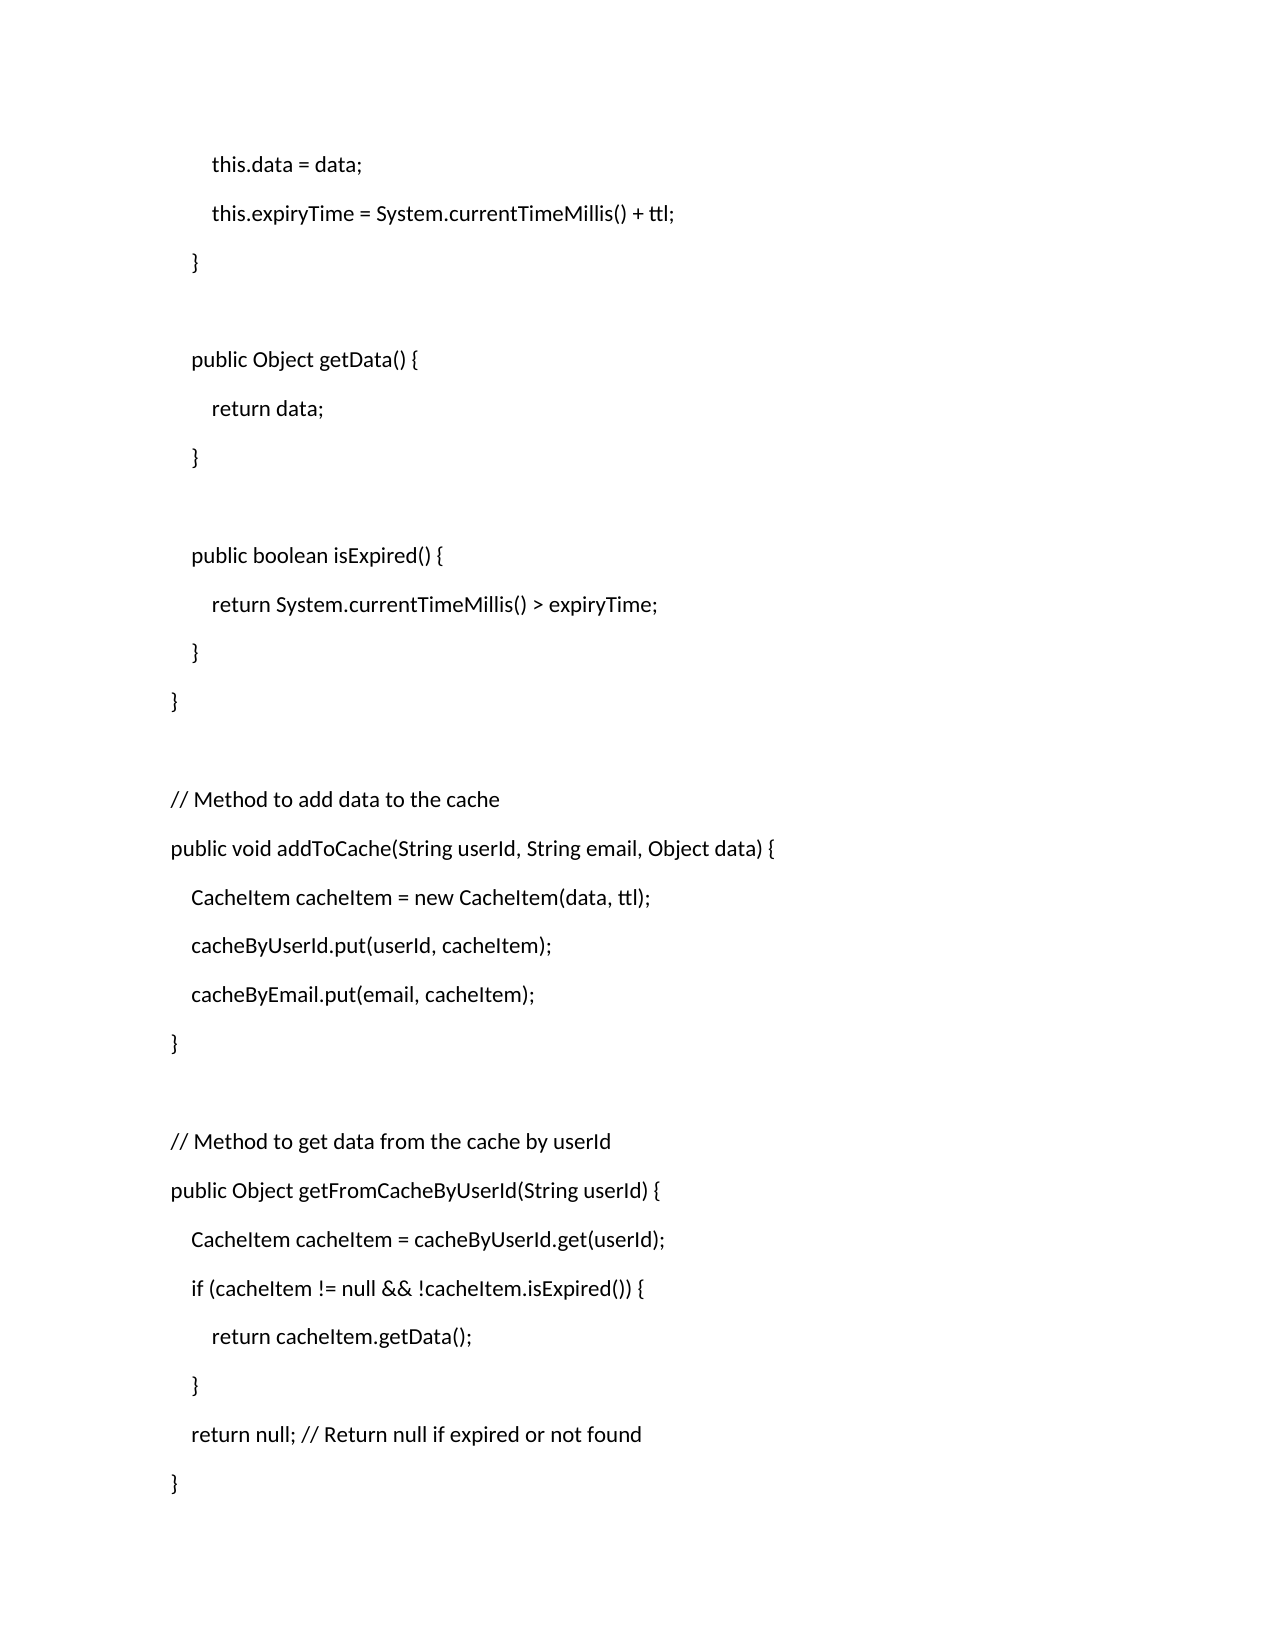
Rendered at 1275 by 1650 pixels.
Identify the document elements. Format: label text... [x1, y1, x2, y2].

text return data; [150, 394, 1125, 422]
text // Method to add data to the cache [150, 785, 1125, 813]
text } [150, 248, 1125, 276]
text // Method to get data from the cache by userId [150, 1127, 1125, 1155]
text } [150, 1029, 1125, 1057]
text this.expiryTime = System.currentTimeMillis() + ttl; [150, 199, 1125, 227]
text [150, 1274, 1125, 1302]
text this.data = data; [150, 150, 1125, 178]
text CacheItem cacheItem = new CacheItem(data, ttl); [150, 883, 1125, 911]
text } [150, 687, 1125, 715]
text return cacheItem.getData(); [150, 1322, 1125, 1351]
text } [150, 1371, 1125, 1399]
text return null; // Return null if expired or not found [150, 1420, 1125, 1448]
text cacheByEmail.put(email, cacheItem); [150, 981, 1125, 1008]
text public Object getFromCacheByUserId(String userId) { [150, 1176, 1125, 1204]
text public boolean isExpired() { [150, 541, 1125, 569]
text public Object getData() { [150, 345, 1125, 373]
text public void addToCache(String userId, String email, Object data) { [150, 834, 1125, 862]
text } [150, 443, 1125, 471]
text cacheByUserId.put(userId, cacheItem); [150, 932, 1125, 960]
text CacheItem cacheItem = cacheByUserId.get(userId); [150, 1225, 1125, 1253]
text return System.currentTimeMillis() > expiryTime; [150, 590, 1125, 618]
text } [150, 638, 1125, 667]
text } [150, 1469, 1125, 1497]
